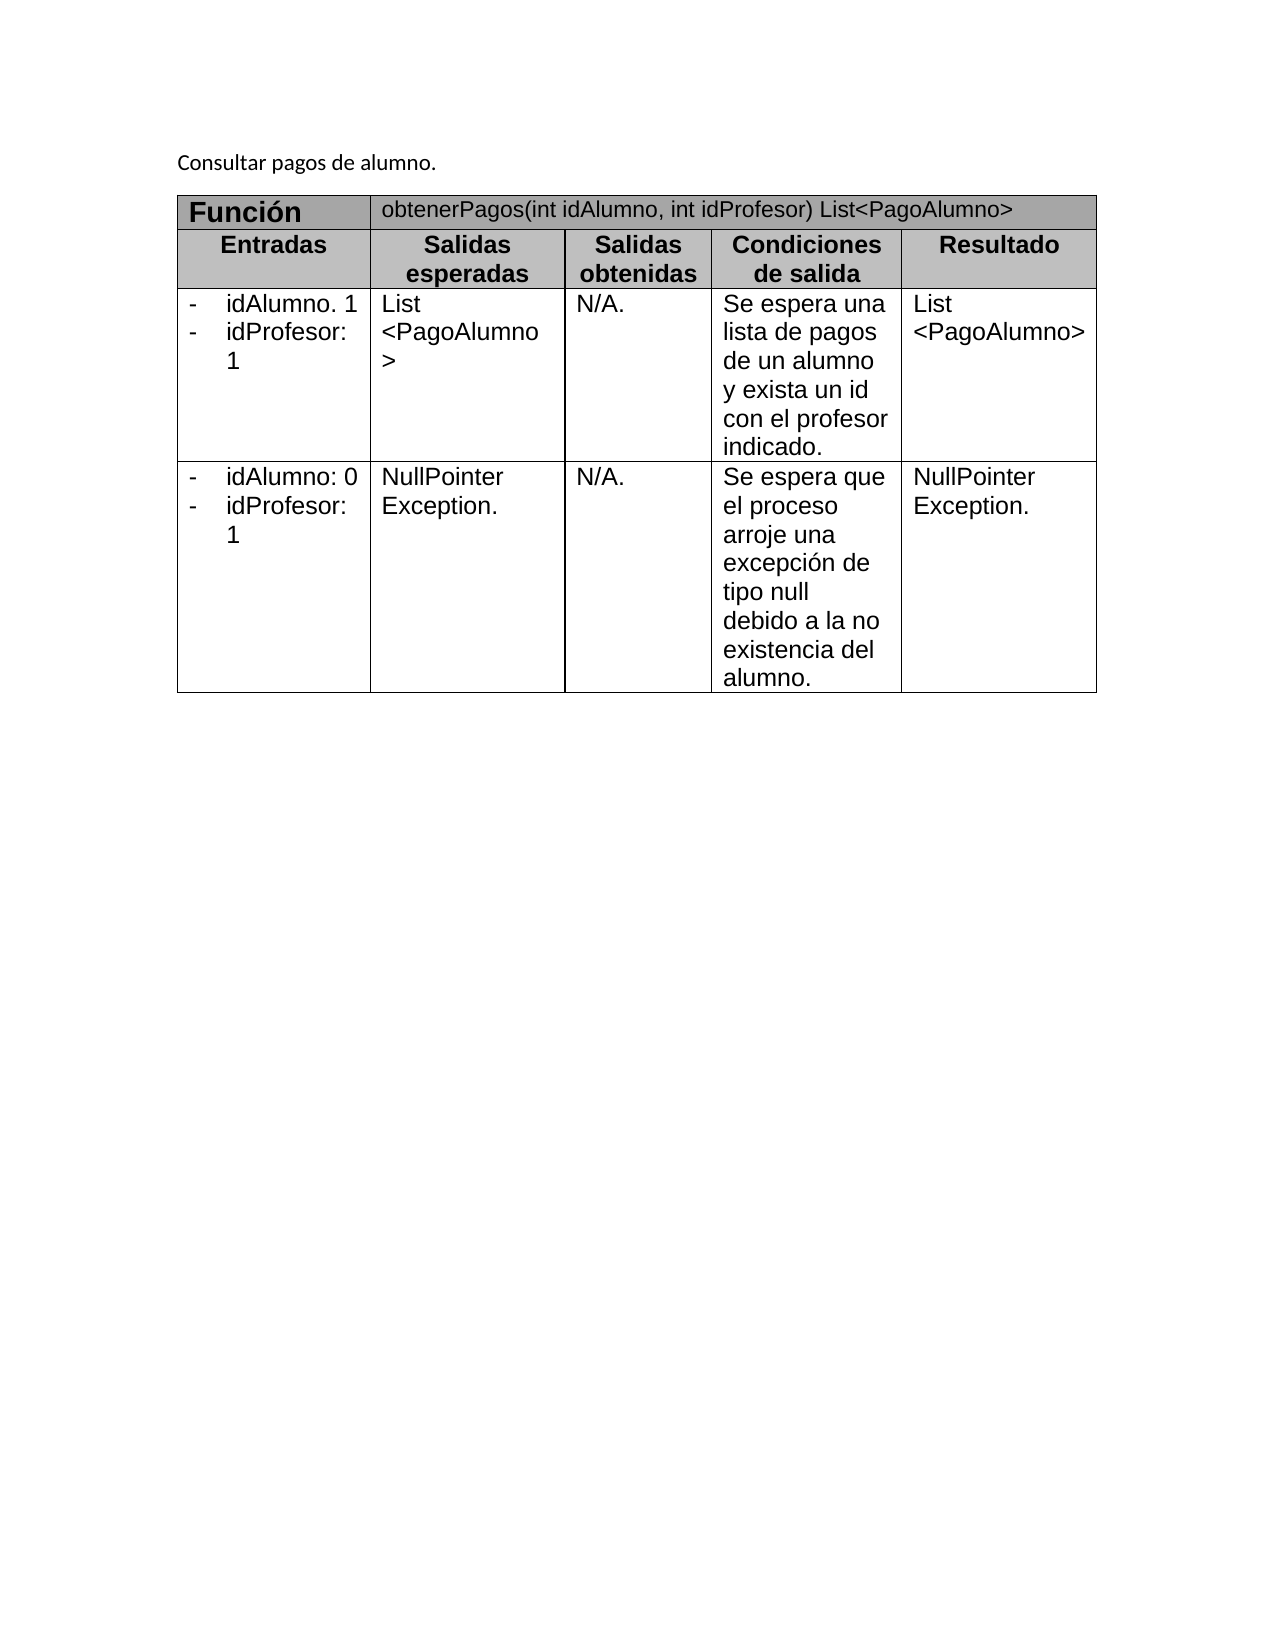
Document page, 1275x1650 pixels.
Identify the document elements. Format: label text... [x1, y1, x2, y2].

table_cell List <PagoAlumno> [902, 289, 1096, 461]
table_cell List <PagoAlumno> [371, 289, 564, 461]
table_cell Resultado [902, 230, 1096, 288]
table_cell Se espera que el proceso arroje una excepción de tipo null debido a la no existencia del alumno. [712, 462, 901, 692]
table_cell Se espera una lista de pagos de un alumno y exista un id con el profesor indicado. [712, 289, 901, 461]
table_cell idAlumno: 0 idProfesor: 1 [178, 462, 370, 692]
table_cell N/A. [566, 289, 711, 461]
table_cell N/A. [566, 462, 711, 692]
table_cell Salidas obtenidas [566, 230, 711, 288]
table_cell idAlumno. 1 idProfesor: 1 [178, 289, 370, 461]
text Consultar pagos de alumno. [177, 148, 1098, 176]
table_cell Salidas esperadas [371, 230, 564, 288]
table_cell NullPointer Exception. [902, 462, 1096, 692]
table_header Función [178, 196, 370, 229]
table_cell Entradas [178, 230, 370, 288]
table_header obtenerPagos(int idAlumno, int idProfesor) List<PagoAlumno> [371, 196, 1096, 229]
table_cell Condiciones de salida [712, 230, 901, 288]
table_cell NullPointer Exception. [371, 462, 564, 692]
